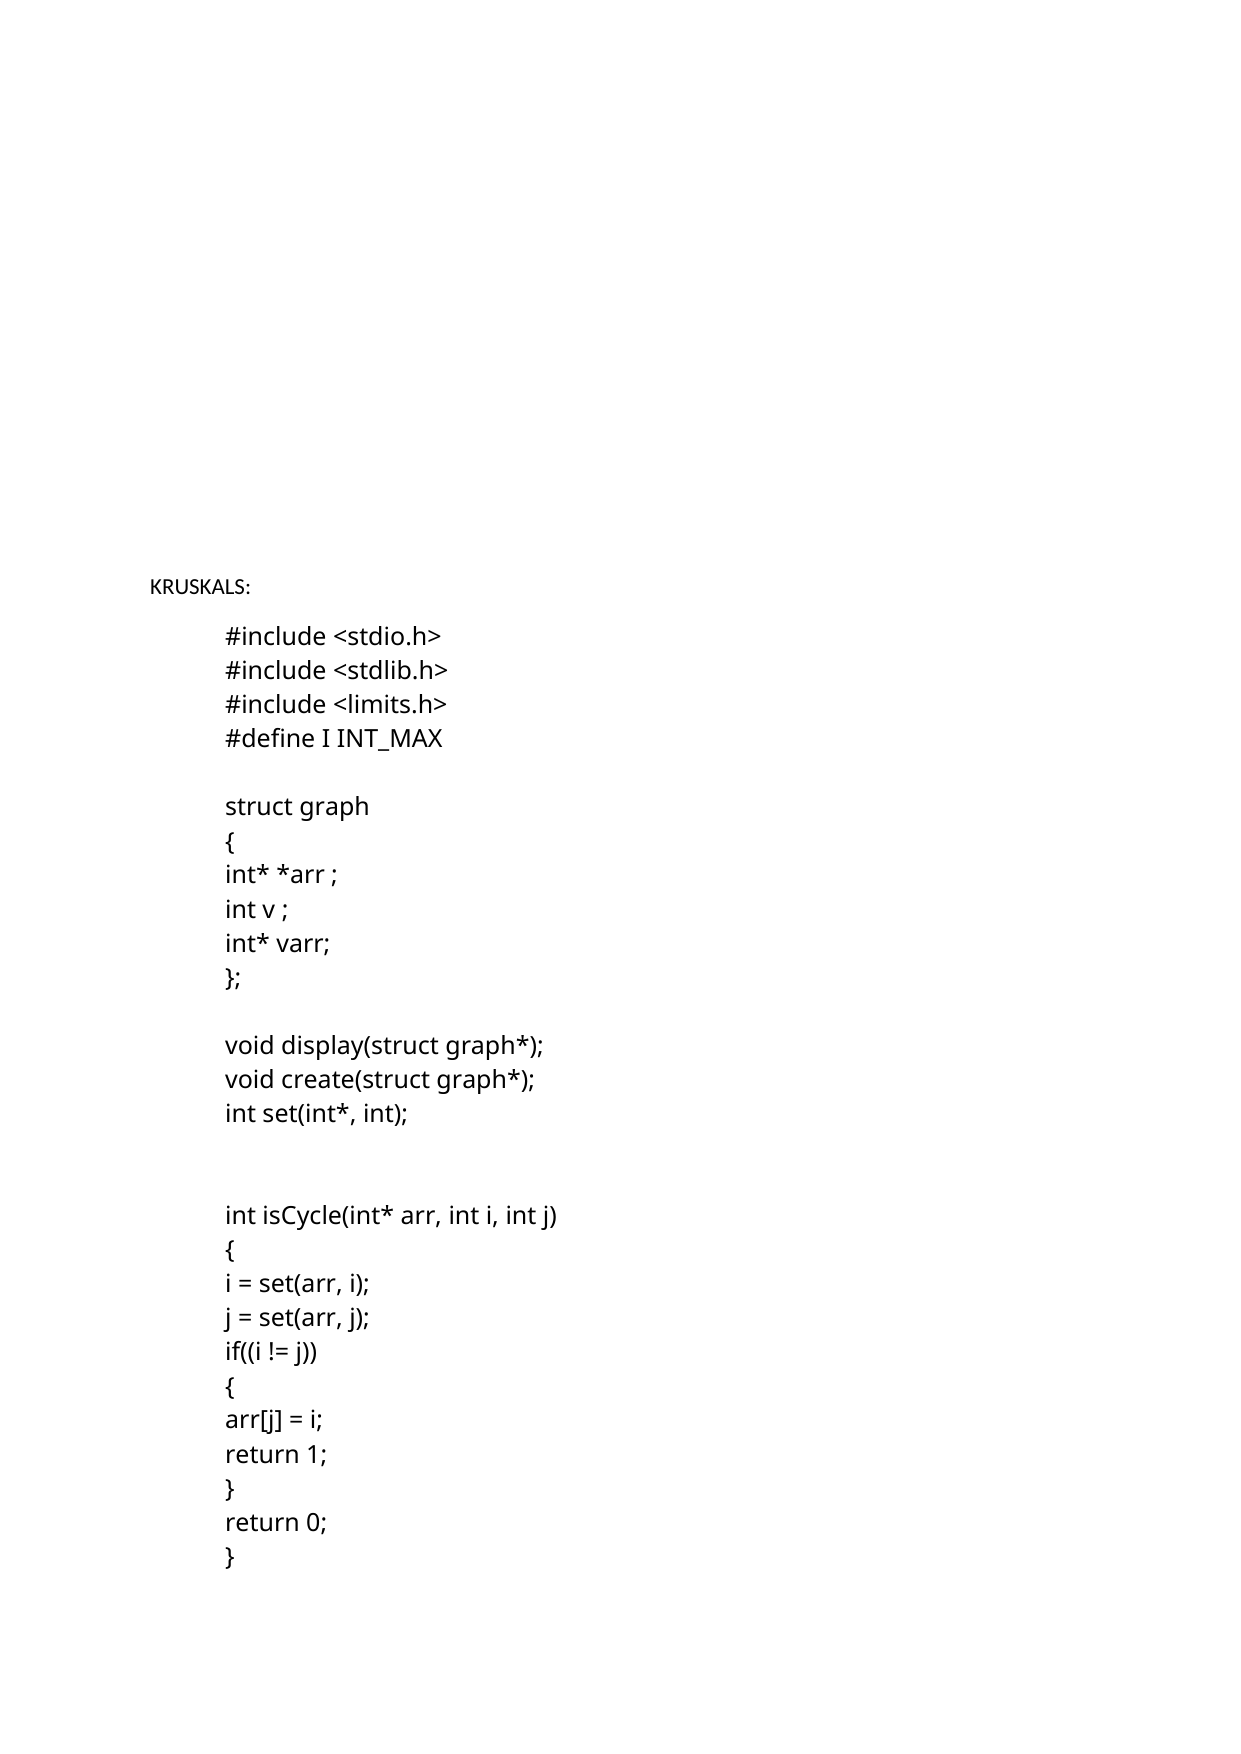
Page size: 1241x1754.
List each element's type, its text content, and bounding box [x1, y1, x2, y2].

text void create(struct graph*); [225, 1062, 1090, 1096]
text j = set(arr, j); [225, 1300, 1090, 1334]
text i = set(arr, i); [225, 1266, 1090, 1300]
text return 1; [225, 1436, 1090, 1470]
text int* varr; [225, 925, 1090, 959]
text int v ; [225, 891, 1090, 925]
text #include <stdlib.h> [225, 653, 1090, 687]
text KRUSKALS: [150, 572, 1090, 600]
text #include <stdio.h> [225, 619, 1090, 653]
text #include <limits.h> [225, 687, 1090, 721]
text struct graph [225, 789, 1090, 823]
text #define I INT_MAX [225, 721, 1090, 755]
text int isCycle(int* arr, int i, int j) [225, 1198, 1090, 1232]
text } [225, 1538, 1090, 1572]
text int set(int*, int); [225, 1096, 1090, 1130]
text } [225, 1470, 1090, 1504]
text { [225, 1232, 1090, 1266]
text if((i != j)) [225, 1334, 1090, 1368]
text return 0; [225, 1504, 1090, 1538]
text arr[j] = i; [225, 1402, 1090, 1436]
text { [225, 823, 1090, 857]
text int* *arr ; [225, 857, 1090, 891]
text void display(struct graph*); [225, 1027, 1090, 1062]
text { [225, 1368, 1090, 1402]
text }; [225, 959, 1090, 993]
